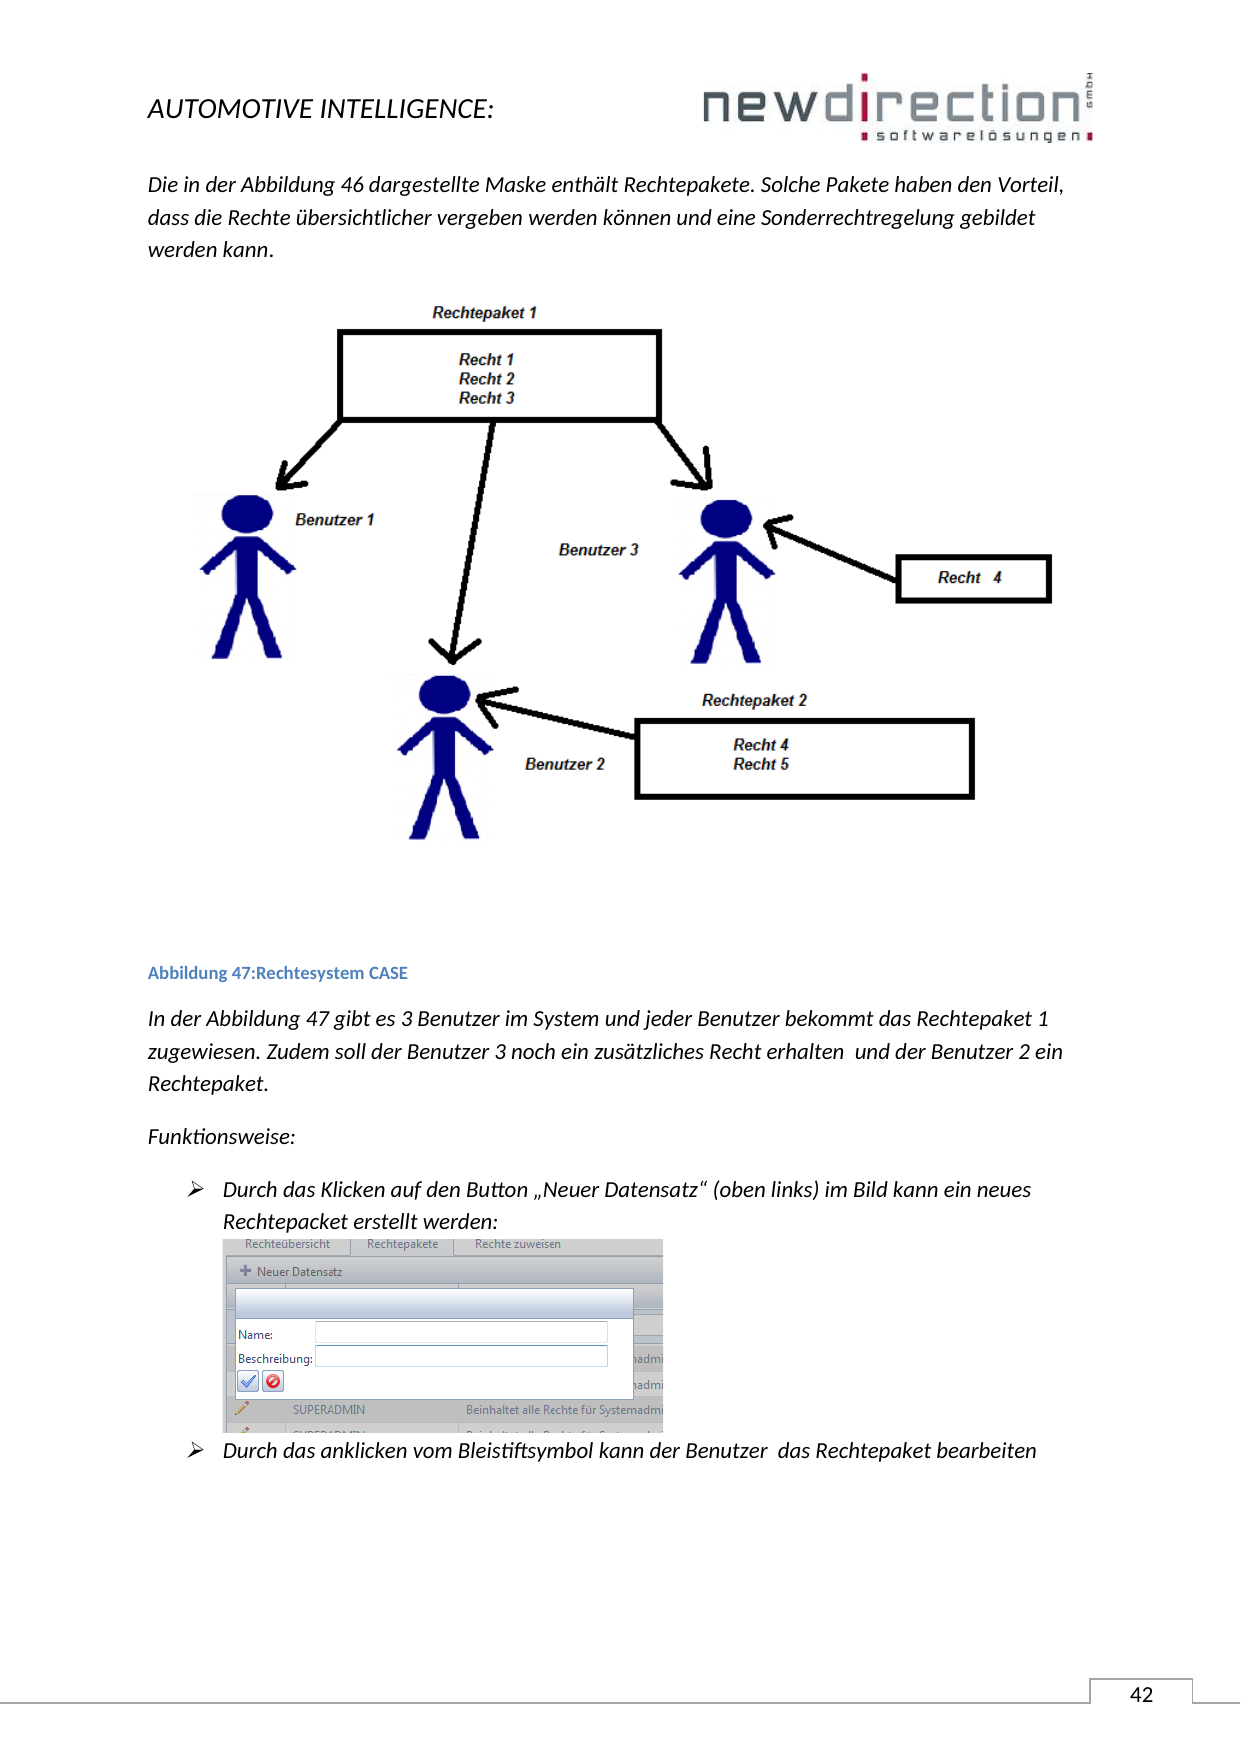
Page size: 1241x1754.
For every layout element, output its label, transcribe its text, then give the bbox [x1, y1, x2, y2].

picture [147, 287, 1093, 936]
text Die in der Abbildung 46 dargestellte Maske enthält Rechtepakete. Solche Pakete haben den Vorteil, dass die Rechte übersichtlicher vergeben werden können und eine Sonderrechtregelung gebildet werden kann. [148, 171, 1093, 263]
text Funktionsweise: [148, 1122, 1093, 1150]
picture [222, 1239, 664, 1433]
text In der Abbildung 47 gibt es 3 Benutzer im System und jeder Benutzer bekommt das Rechtepaket 1 zugewiesen. Zudem soll der Benutzer 3 noch ein zusätzliches Recht erhalten und der Benutzer 2 ein Rechtepaket. [148, 1004, 1093, 1097]
list Durch das anklicken vom Bleistiftsymbol kann der Benutzer das Rechtepaket bearbeiten [185, 1437, 1093, 1464]
list Durch das Klicken auf den Button „Neuer Datensatz“ (oben links) im Bild kann ein neues Rechtepacket erstellt werden: [185, 1175, 1093, 1235]
picture [703, 73, 1093, 143]
